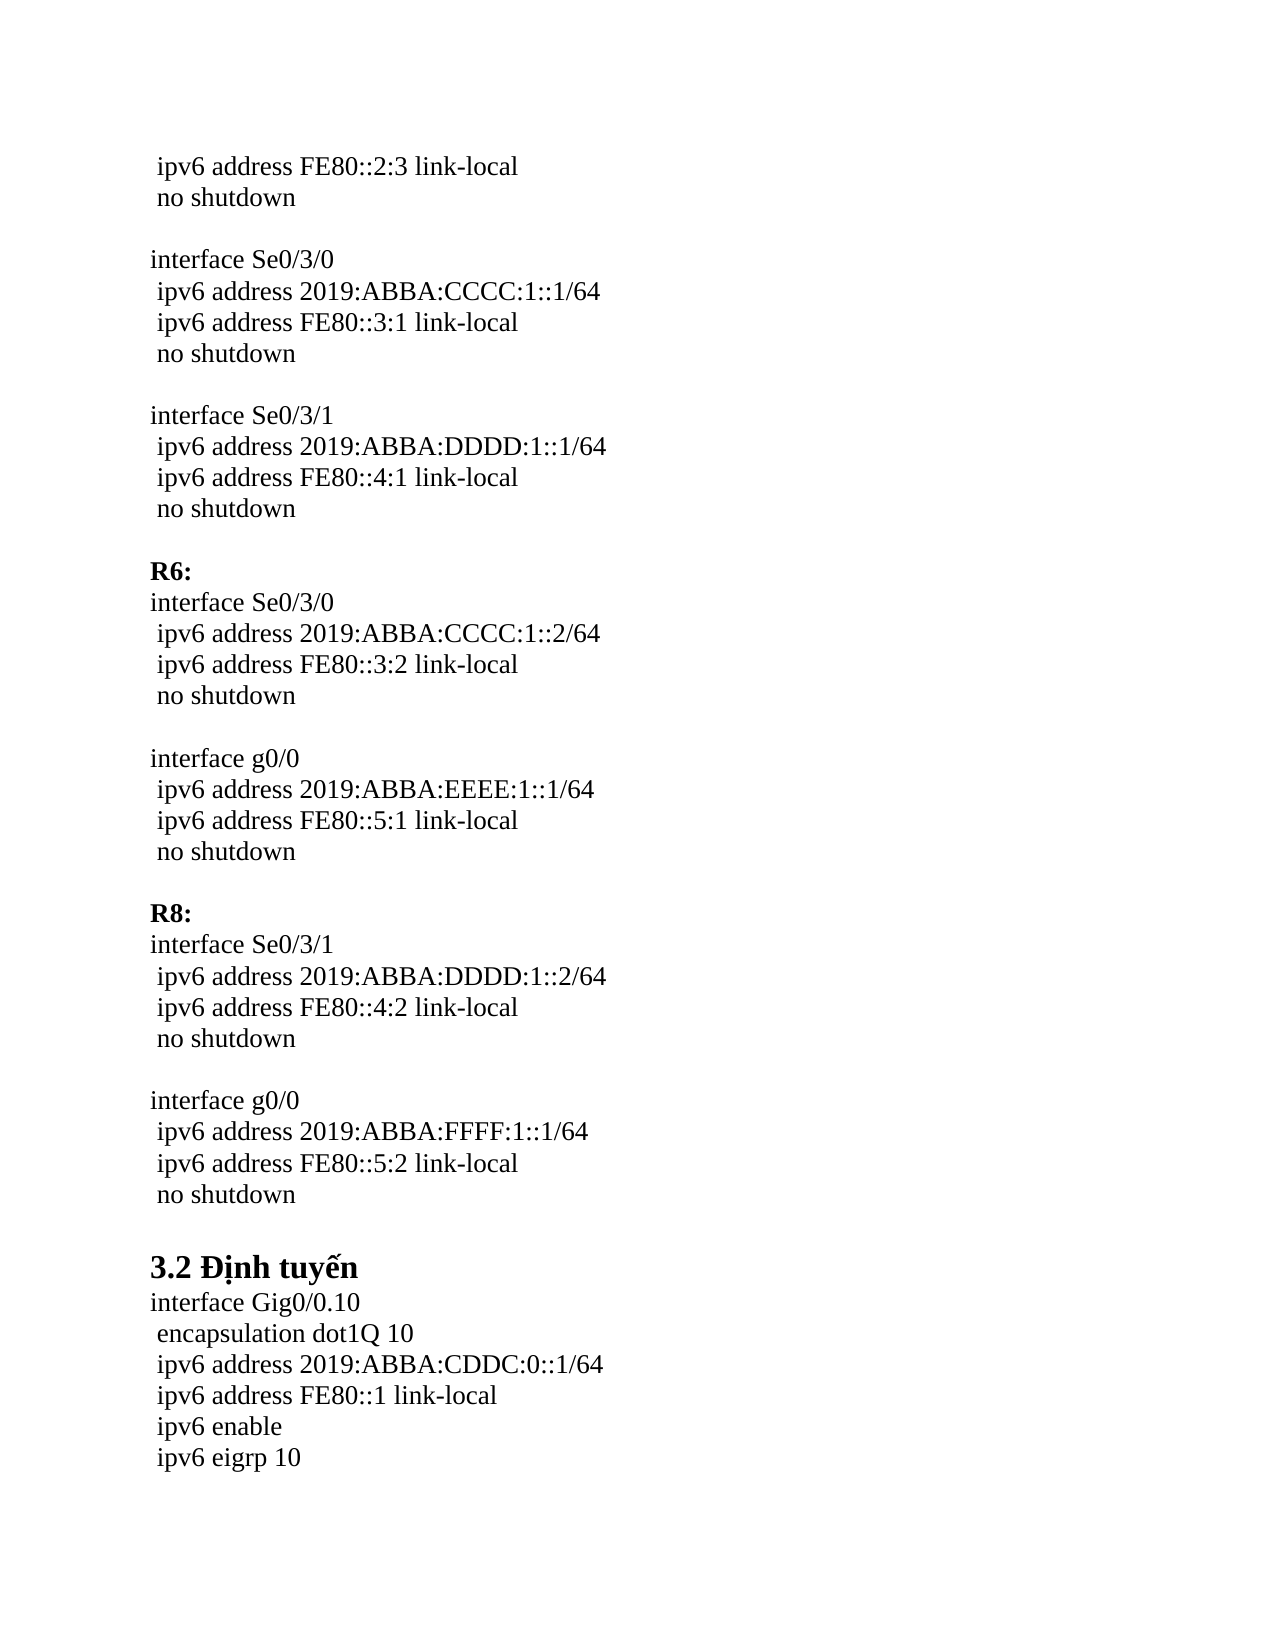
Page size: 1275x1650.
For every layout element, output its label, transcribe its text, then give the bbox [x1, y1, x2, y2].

text ipv6 address FE80::4:2 link-local [150, 991, 1125, 1022]
text encapsulation dot1Q 10 [150, 1317, 1125, 1348]
text no shutdown [150, 835, 1125, 866]
text 3.2 Định tuyến [150, 1247, 1125, 1286]
text ipv6 address FE80::4:1 link-local [150, 461, 1125, 493]
text ipv6 address 2019:ABBA:DDDD:1::1/64 [150, 430, 1125, 461]
text ipv6 address 2019:ABBA:DDDD:1::2/64 [150, 960, 1125, 991]
text ipv6 address 2019:ABBA:CCCC:1::2/64 [150, 617, 1125, 648]
text interface Gig0/0.10 [150, 1286, 1125, 1317]
text ipv6 eigrp 10 [150, 1441, 1125, 1472]
text ipv6 enable [150, 1410, 1125, 1441]
text no shutdown [150, 181, 1125, 212]
text ipv6 address 2019:ABBA:CCCC:1::1/64 [150, 274, 1125, 306]
text ipv6 address FE80::2:3 link-local [150, 150, 1125, 181]
text interface g0/0 [150, 742, 1125, 773]
text no shutdown [150, 679, 1125, 711]
text no shutdown [150, 1178, 1125, 1209]
text ipv6 address 2019:ABBA:CDDC:0::1/64 [150, 1348, 1125, 1379]
text ipv6 address FE80::5:2 link-local [150, 1147, 1125, 1178]
text interface Se0/3/0 [150, 243, 1125, 274]
text ipv6 address FE80::1 link-local [150, 1379, 1125, 1410]
text ipv6 address FE80::3:1 link-local [150, 306, 1125, 337]
text no shutdown [150, 337, 1125, 368]
text no shutdown [150, 493, 1125, 524]
text interface Se0/3/0 [150, 586, 1125, 617]
text ipv6 address 2019:ABBA:FFFF:1::1/64 [150, 1116, 1125, 1147]
text interface g0/0 [150, 1084, 1125, 1116]
text interface Se0/3/1 [150, 399, 1125, 430]
text interface Se0/3/1 [150, 929, 1125, 960]
text no shutdown [150, 1022, 1125, 1053]
text ipv6 address FE80::3:2 link-local [150, 648, 1125, 679]
text R6: [150, 555, 1125, 586]
text ipv6 address 2019:ABBA:EEEE:1::1/64 [150, 773, 1125, 804]
text ipv6 address FE80::5:1 link-local [150, 804, 1125, 835]
text R8: [150, 897, 1125, 929]
